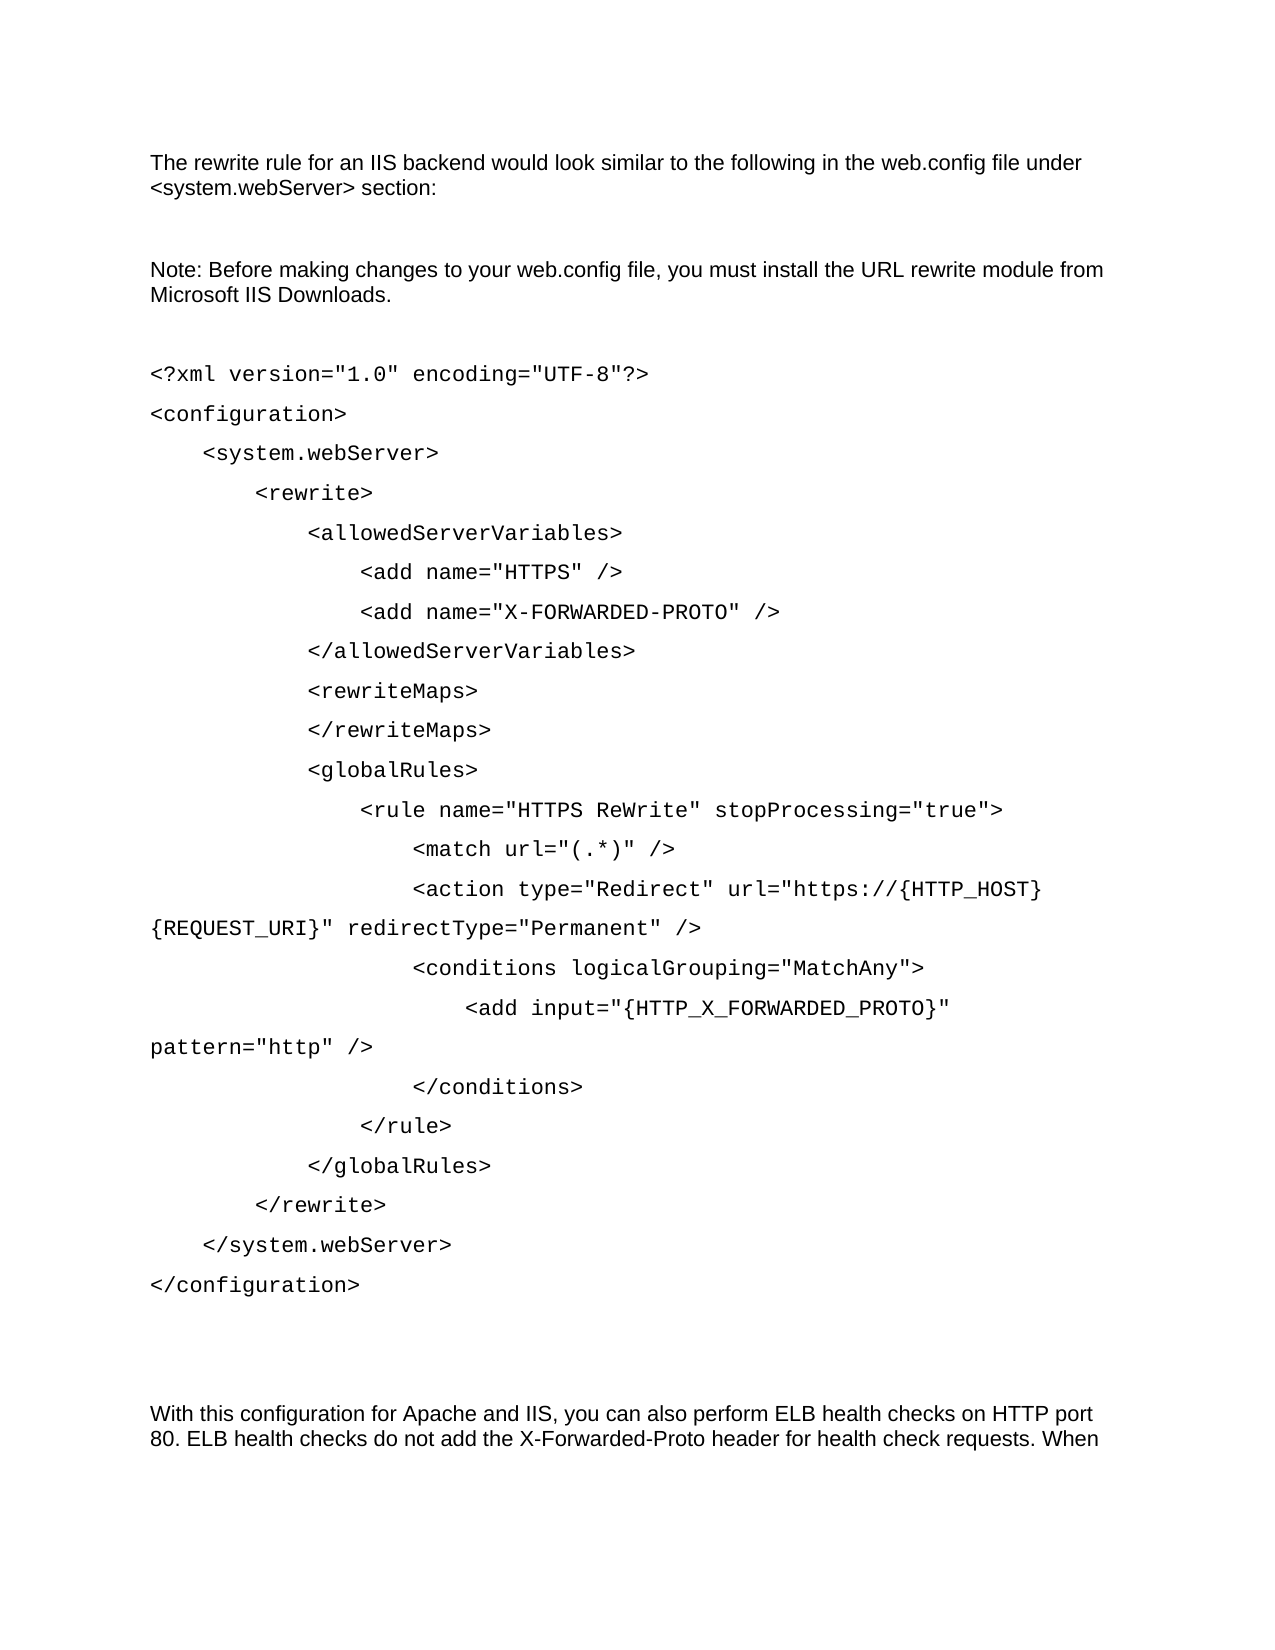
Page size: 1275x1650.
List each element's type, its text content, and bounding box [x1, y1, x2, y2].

text The rewrite rule for an IIS backend would look similar to the following in the web.config file under <system.webServer> section: [437, 150, 1125, 200]
text <?xml version="1.0" encoding="UTF-8"?> <configuration> <system.webServer> <rewrite> <allowedServerVariables> <add name="HTTPS" /> <add name="X-FORWARDED-PROTO" /> </allowedServerVariables> <rewriteMaps> </rewriteMaps> <globalRules> <rule name="HTTPS ReWrite" stopProcessing="true"> <match url="(.*)" /> <action type="Redirect" url="https://{HTTP_HOST}{REQUEST_URI}" redirectType="Permanent" /> <conditions logicalGrouping="MatchAny"> <add input="{HTTP_X_FORWARDED_PROTO}" pattern="http" /> </conditions> </rule> </globalRules> </rewrite> </system.webServer> </configuration> [150, 363, 1125, 1298]
text Note: Before making changes to your web.config file, you must install the URL rewrite module from Microsoft IIS Downloads. [392, 257, 1125, 307]
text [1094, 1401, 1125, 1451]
